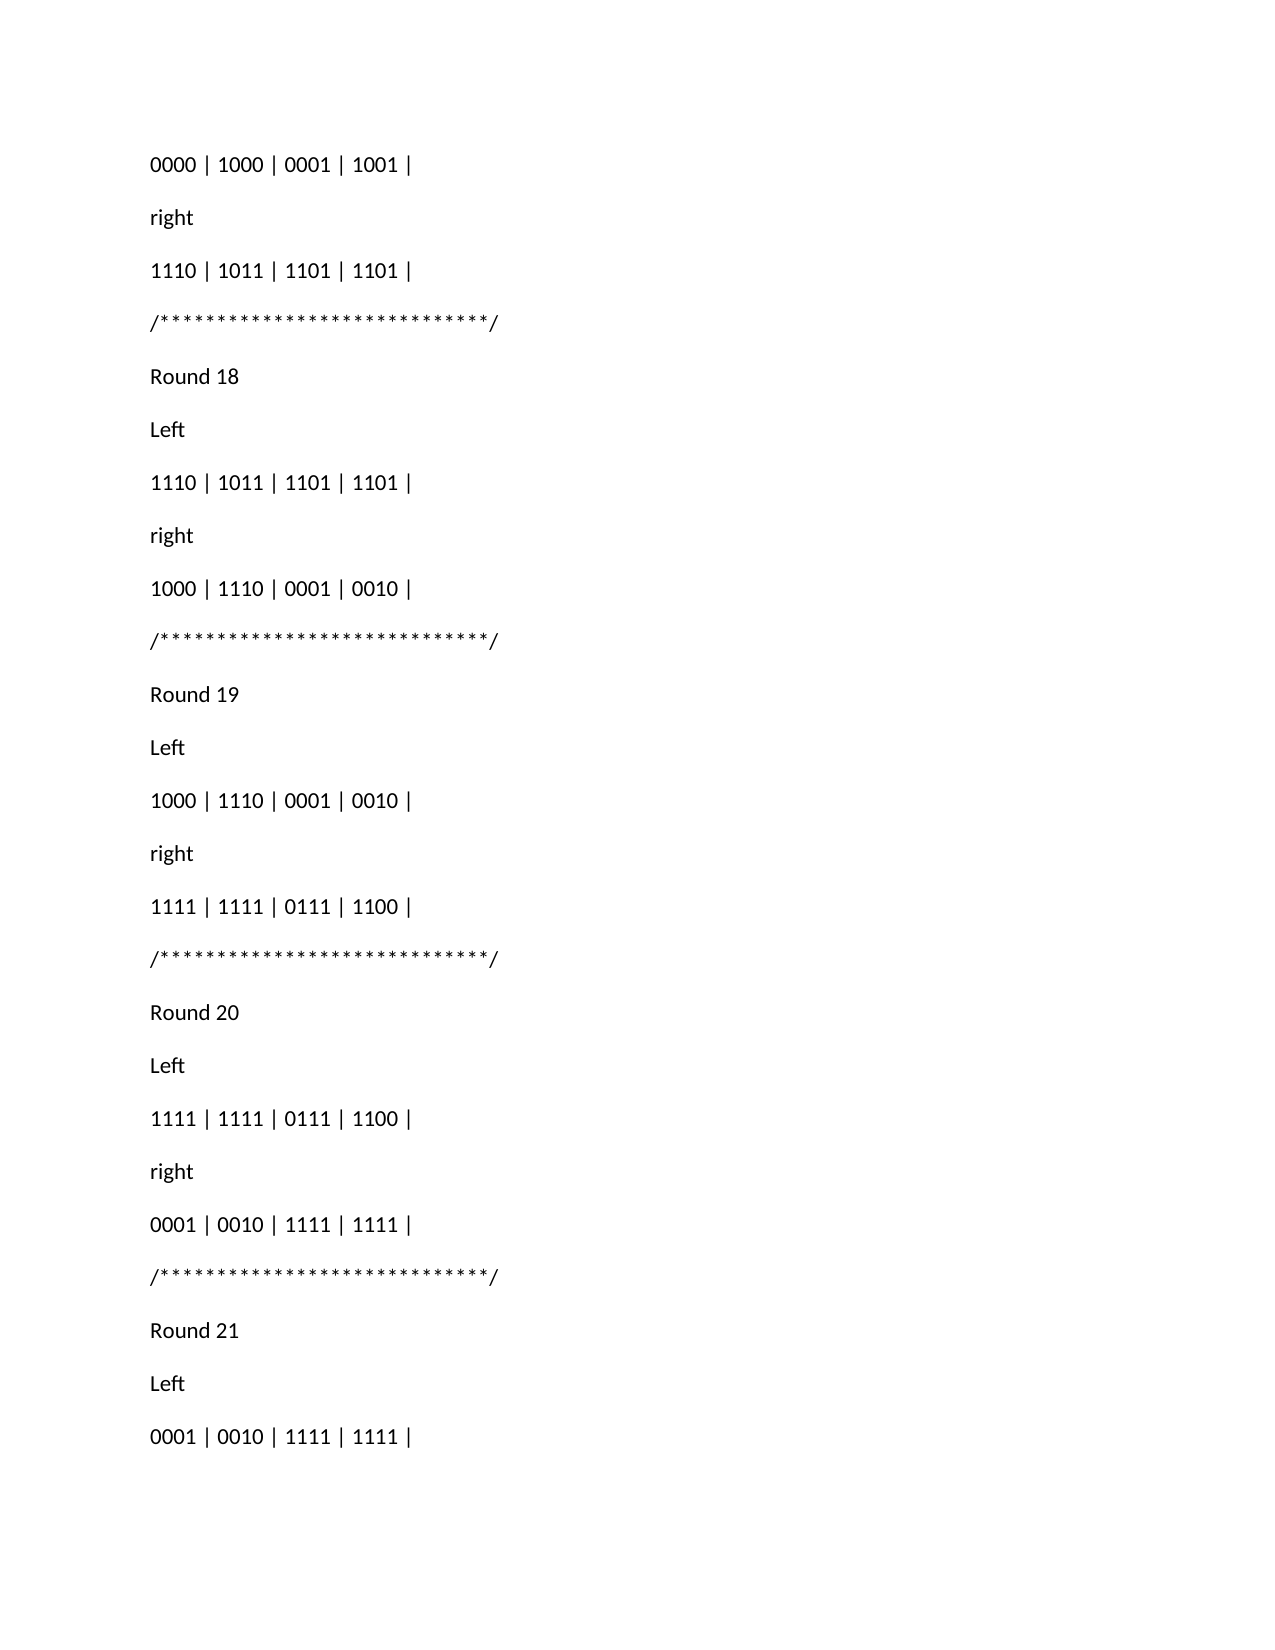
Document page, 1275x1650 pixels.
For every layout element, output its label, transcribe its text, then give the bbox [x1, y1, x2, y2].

text /*****************************/ [150, 1263, 1125, 1291]
text 0001 | 0010 | 1111 | 1111 | [150, 1210, 1125, 1238]
text 1000 | 1110 | 0001 | 0010 | [150, 574, 1125, 602]
text /*****************************/ [150, 945, 1125, 973]
text /*****************************/ [150, 309, 1125, 337]
text right [150, 839, 1125, 867]
text 1111 | 1111 | 0111 | 1100 | [150, 892, 1125, 920]
text Round 21 [150, 1316, 1125, 1344]
text Round 18 [150, 362, 1125, 390]
text 1000 | 1110 | 0001 | 0010 | [150, 786, 1125, 814]
text 1110 | 1011 | 1101 | 1101 | [150, 256, 1125, 284]
text 1110 | 1011 | 1101 | 1101 | [150, 468, 1125, 496]
text Left [150, 1369, 1125, 1397]
text 0001 | 0010 | 1111 | 1111 | [150, 1422, 1125, 1451]
text 1111 | 1111 | 0111 | 1100 | [150, 1104, 1125, 1132]
text /*****************************/ [150, 627, 1125, 655]
text right [150, 203, 1125, 231]
text right [150, 1157, 1125, 1185]
text Left [150, 733, 1125, 761]
text Left [150, 1051, 1125, 1079]
text Round 19 [150, 680, 1125, 708]
text Round 20 [150, 998, 1125, 1026]
text right [150, 521, 1125, 549]
text Left [150, 415, 1125, 443]
text 0000 | 1000 | 0001 | 1001 | [150, 150, 1125, 178]
